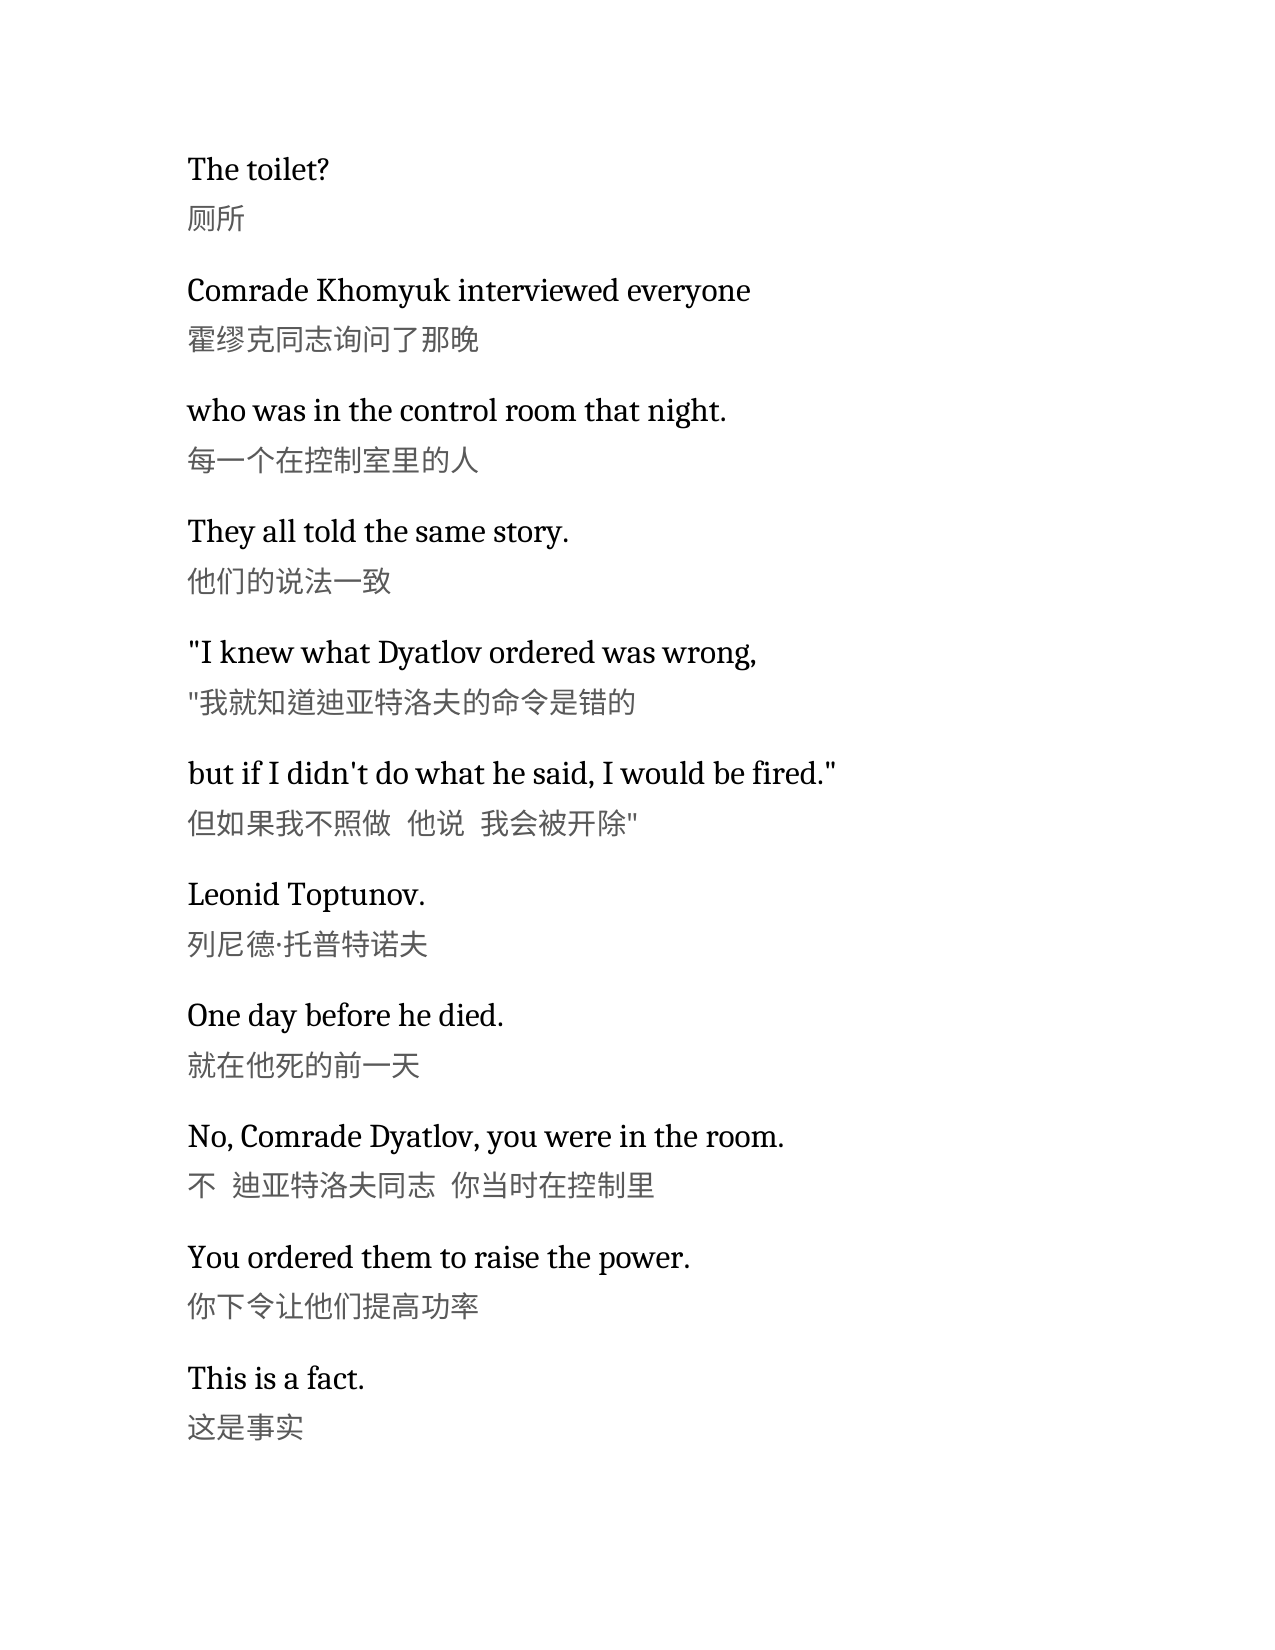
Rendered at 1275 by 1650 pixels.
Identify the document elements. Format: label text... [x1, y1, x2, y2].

text 列尼德·托普特诺夫 [187, 924, 1087, 963]
text 霍缪克同志询问了那晚 [187, 319, 1087, 359]
text The toilet? [187, 150, 1087, 188]
text 厕所 [187, 198, 1087, 238]
text One day before he died. [187, 997, 1087, 1035]
text They all told the same story. [187, 513, 1087, 551]
text "我就知道迪亚特洛夫的命令是错的 [187, 682, 1087, 722]
text but if I didn't do what he said, I would be fired." [187, 755, 1087, 793]
text "I knew what Dyatlov ordered was wrong, [187, 634, 1087, 672]
text 每一个在控制室里的人 [187, 440, 1087, 480]
text This is a fact. [187, 1359, 1087, 1398]
text who was in the control room that night. [187, 392, 1087, 430]
text 这是事实 [187, 1408, 1087, 1447]
text Comrade Khomyuk interviewed everyone [187, 271, 1087, 309]
text You ordered them to raise the power. [187, 1238, 1087, 1277]
text Leonid Toptunov. [187, 876, 1087, 914]
text 但如果我不照做 他说 我会被开除" [187, 803, 1087, 843]
text 不 迪亚特洛夫同志 你当时在控制里 [187, 1166, 1087, 1205]
text No, Comrade Dyatlov, you were in the room. [187, 1117, 1087, 1156]
text 就在他死的前一天 [187, 1045, 1087, 1084]
text 你下令让他们提高功率 [187, 1287, 1087, 1326]
text 他们的说法一致 [187, 561, 1087, 601]
